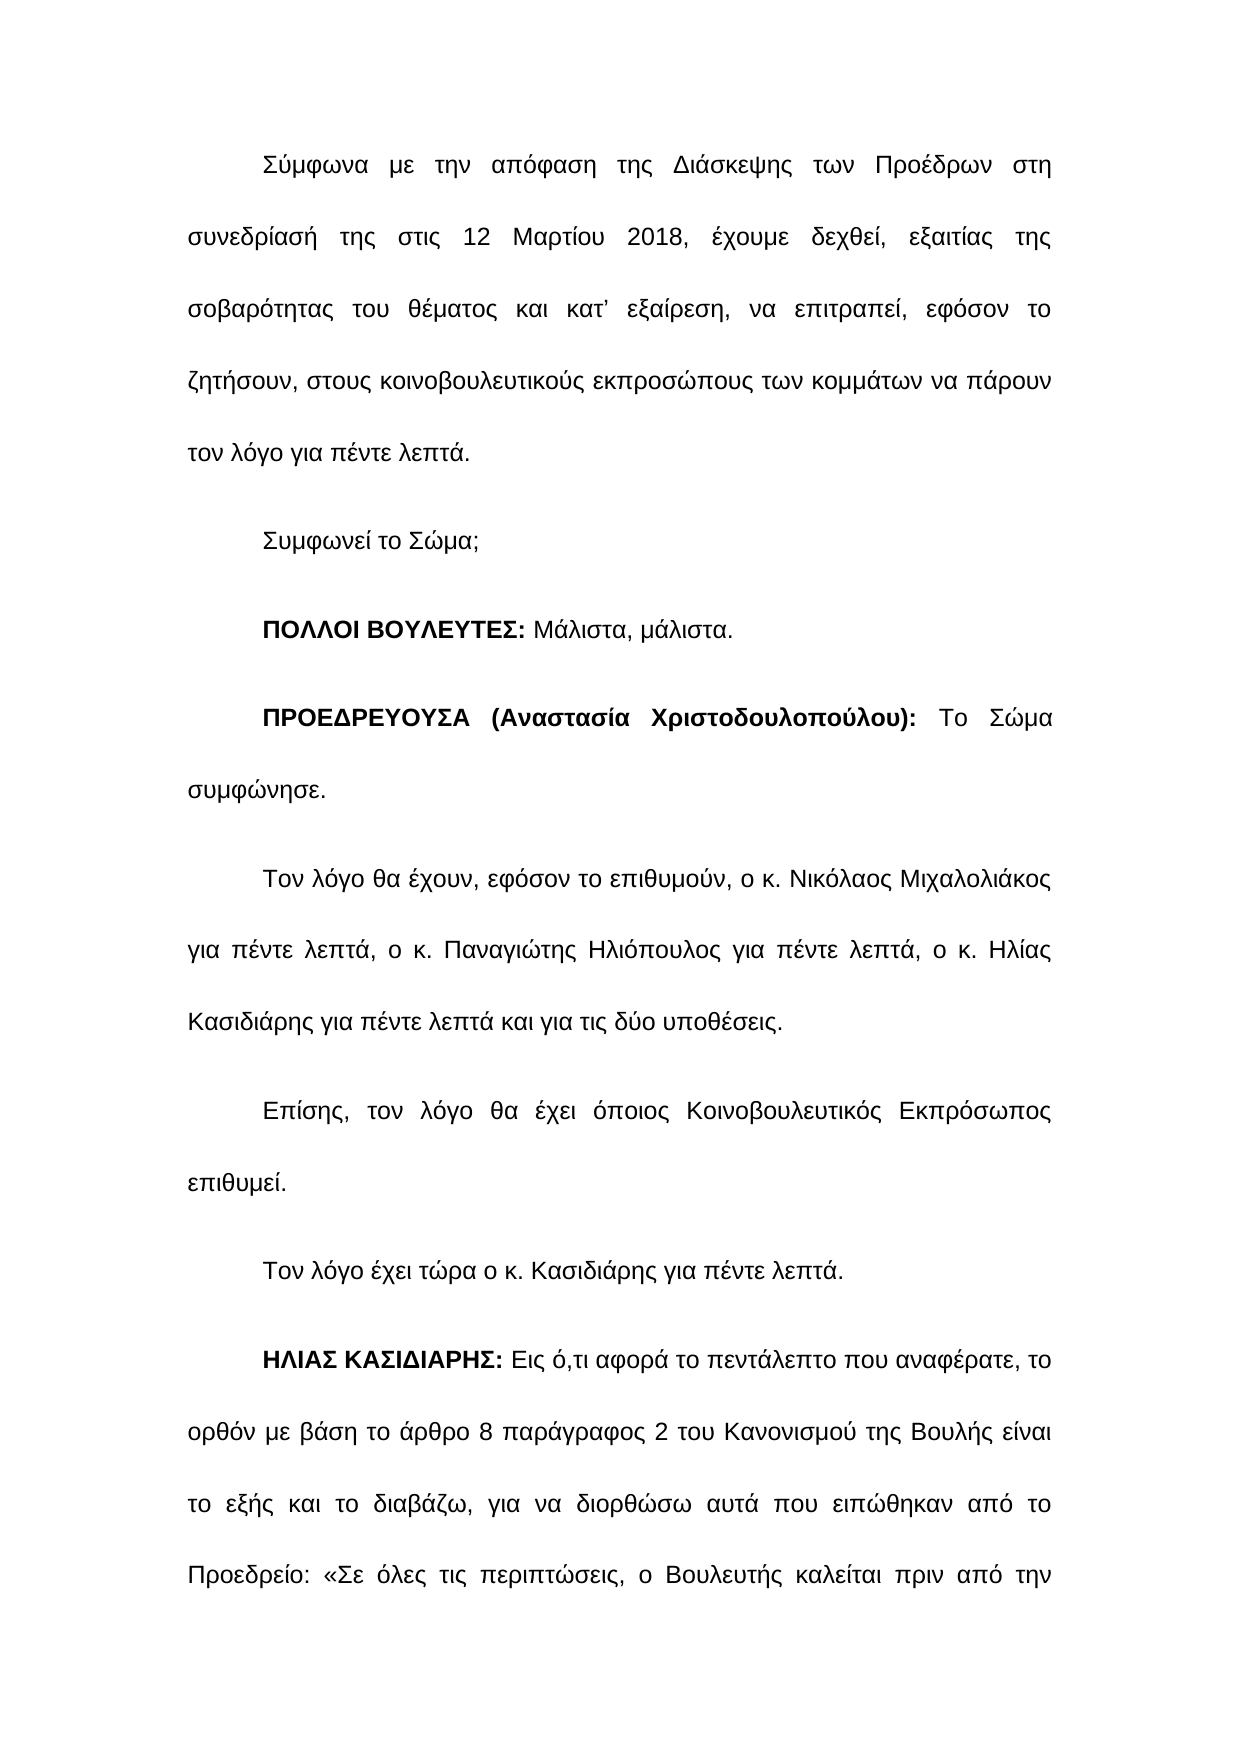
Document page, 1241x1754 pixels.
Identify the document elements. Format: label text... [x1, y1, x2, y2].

text ΠΟΛΛΟΙ ΒΟΥΛΕΥΤΕΣ: Μάλιστα, μάλιστα. [187, 614, 1053, 643]
text Σύμφωνα με την απόφαση της Διάσκεψης των Προέδρων στη συνεδρίασή της στις 12 Μαρτίου 2018, έχουμε δεχθεί, εξαιτίας της σοβαρότητας του θέματος και κατ’ εξαίρεση, να επιτραπεί, εφόσον το ζητήσουν, στους κοινοβουλευτικούς εκπροσώπους των κομμάτων να πάρουν τον λόγο για πέντε λεπτά. [187, 150, 1053, 466]
text Επίσης, τον λόγο θα έχει όποιος Κοινοβουλευτικός Εκπρόσωπος επιθυμεί. [187, 1096, 1053, 1196]
text ΠΡΟΕΔΡΕΥΟΥΣΑ (Αναστασία Χριστοδουλοπούλου): Το Σώμα συμφώνησε. [187, 703, 1053, 804]
text Τον λόγο έχει τώρα ο κ. Κασιδιάρης για πέντε λεπτά. [187, 1256, 1053, 1285]
text Συμφωνεί το Σώμα; [187, 526, 1053, 555]
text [187, 1345, 1053, 1589]
text Τον λόγο θα έχουν, εφόσον το επιθυμούν, ο κ. Νικόλαος Μιχαλολιάκος για πέντε λεπτά, ο κ. Παναγιώτης Ηλιόπουλος για πέντε λεπτά, ο κ. Ηλίας Κασιδιάρης για πέντε λεπτά και για τις δύο υποθέσεις. [187, 863, 1053, 1036]
